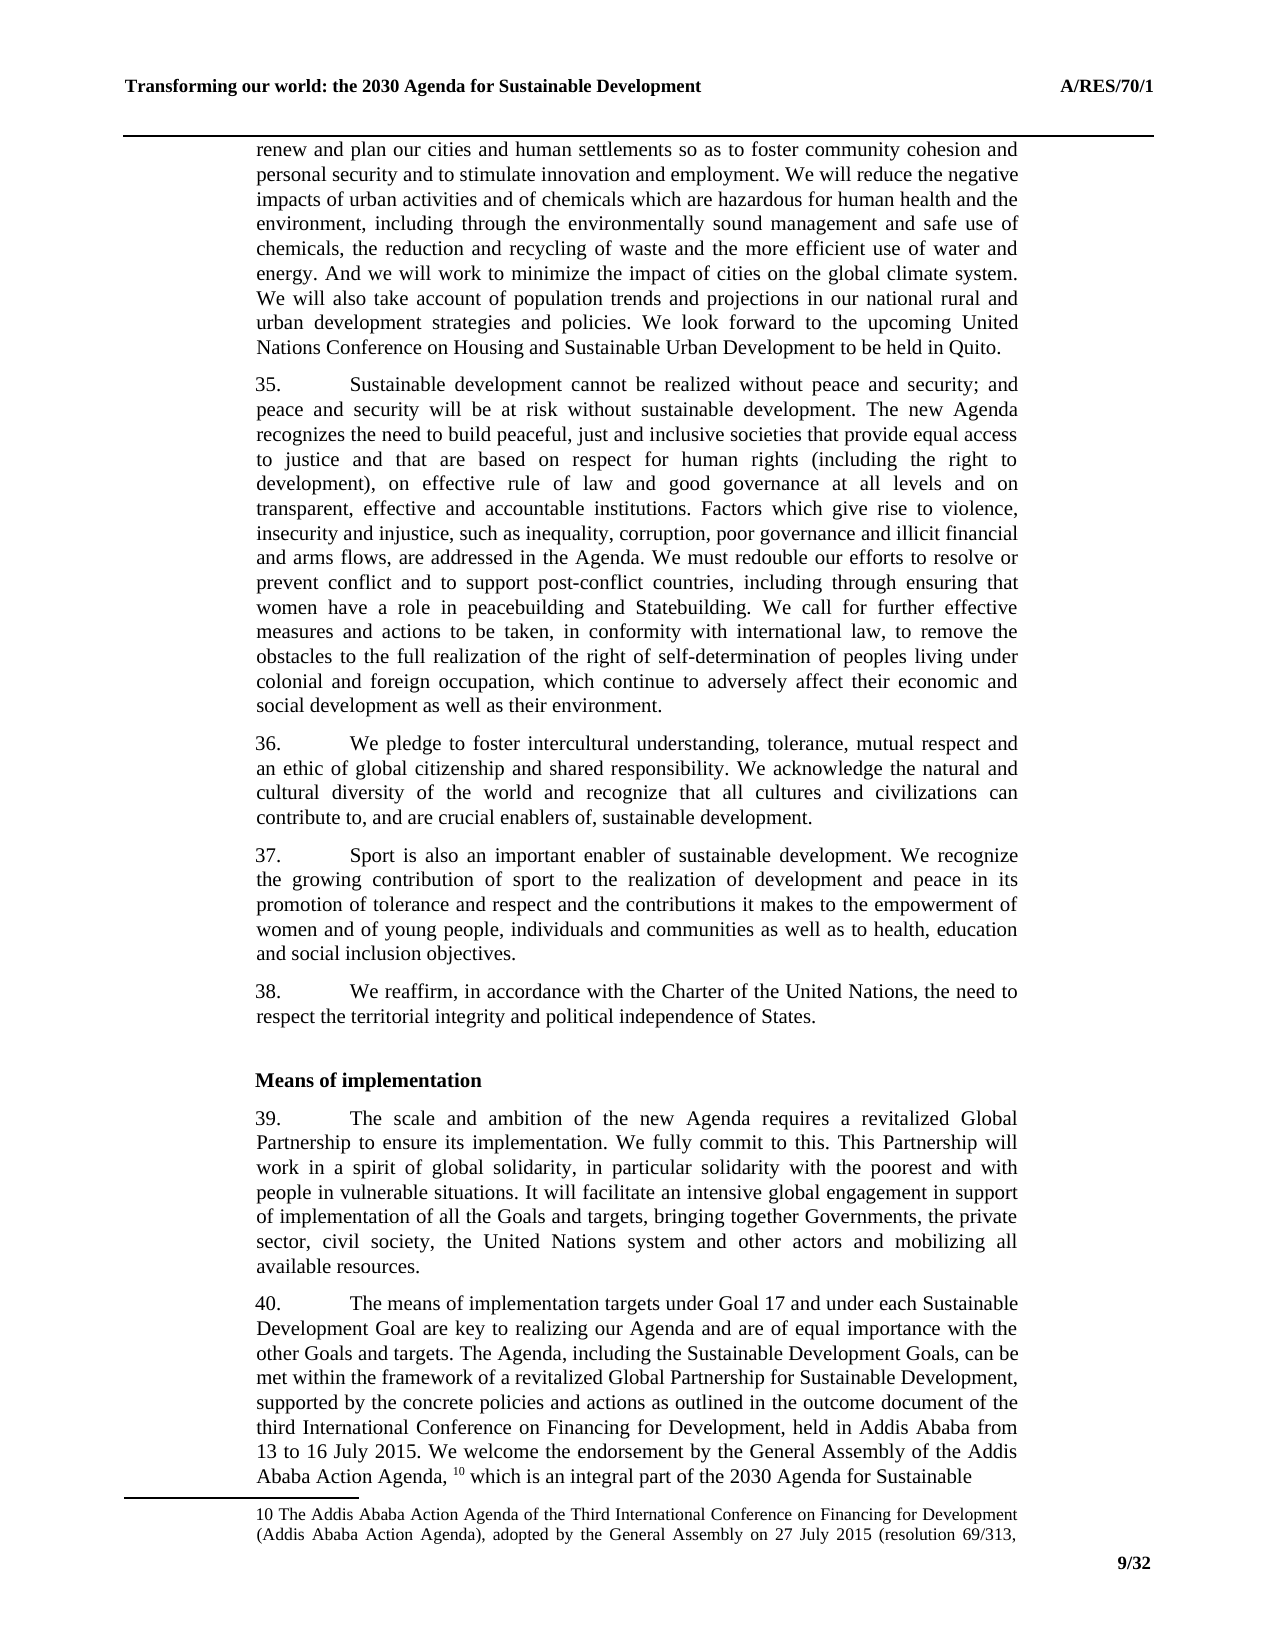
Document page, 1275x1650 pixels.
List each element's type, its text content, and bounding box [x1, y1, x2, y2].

subtitle Means of implementation [255, 1068, 1025, 1092]
list The scale and ambition of the new Agenda requires a revitalized Global Partnership to ensure its implementation. We fully commit to this. This Partnership will work in a spirit of global solidarity, in particular solidarity with the poorest and with people in vulnerable situations. It will facilitate an intensive global engagement in support of implementation of all the Goals and targets, bringing together Governments, the private sector, civil society, the United Nations system and other actors and mobilizing all available resources. [255, 1106, 1019, 1278]
list The means of implementation targets under Goal 17 and under each Sustainable Development Goal are key to realizing our Agenda and are of equal importance with the other Goals and targets. The Agenda, including the Sustainable Development Goals, can be met within the framework of a revitalized Global Partnership for Sustainable Development, supported by the concrete policies and actions as outlined in the outcome document of the third International Conference on Financing for Development, held in Addis Ababa from 13 to 16 July 2015. We welcome the endorsement by the General Assembly of the Addis Ababa Action Agenda, which is an integral part of the 2030 Agenda for Sustainable [255, 1291, 1019, 1488]
list Sustainable development cannot be realized without peace and security; and peace and security will be at risk without sustainable development. The new Agenda recognizes the need to build peaceful, just and inclusive societies that provide equal access to justice and that are based on respect for human rights (including the right to development), on effective rule of law and good governance at all levels and on transparent, effective and accountable institutions. Factors which give rise to violence, insecurity and injustice, such as inequality, corruption, poor governance and illicit financial and arms flows, are addressed in the Agenda. We must redouble our efforts to resolve or prevent conflict and to support post-conflict countries, including through ensuring that women have a role in peacebuilding and Statebuilding. We call for further effective measures and actions to be taken, in conformity with international law, to remove the obstacles to the full realization of the right of self-determination of peoples living under colonial and foreign occupation, which continue to adversely affect their economic and social development as well as their environment. [255, 372, 1019, 717]
list We pledge to foster intercultural understanding, tolerance, mutual respect and an ethic of global citizenship and shared responsibility. We acknowledge the natural and cultural diversity of the world and recognize that all cultures and civilizations can contribute to, and are crucial enablers of, sustainable development. [255, 731, 1019, 829]
list Sport is also an important enabler of sustainable development. We recognize the growing contribution of sport to the realization of development and peace in its promotion of tolerance and respect and the contributions it makes to the empowerment of women and of young people, individuals and communities as well as to health, education and social inclusion objectives. [255, 843, 1019, 965]
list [255, 130, 1019, 359]
list We reaffirm, in accordance with the Charter of the United Nations, the need to respect the territorial integrity and political independence of States. [255, 979, 1019, 1028]
